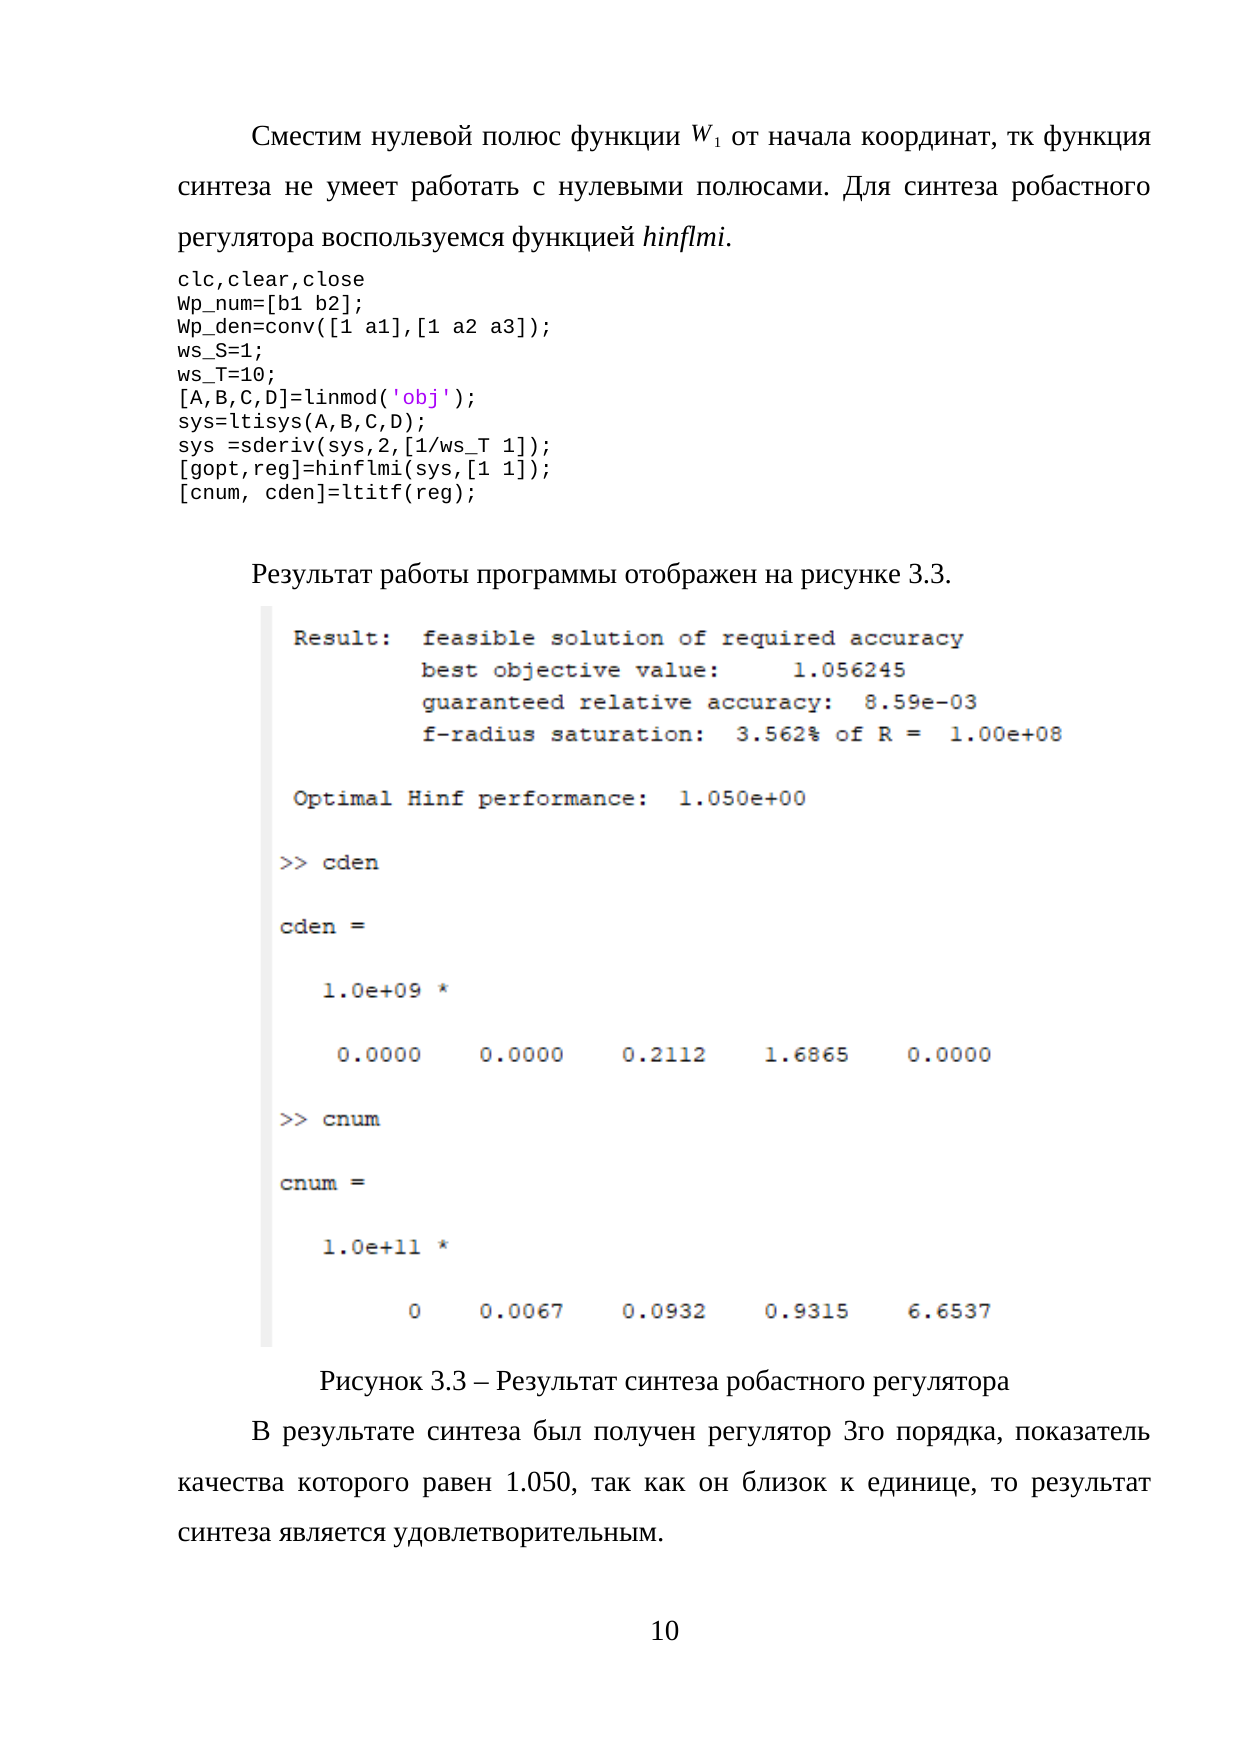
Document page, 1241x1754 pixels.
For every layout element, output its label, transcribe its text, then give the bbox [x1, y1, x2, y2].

text [cnum, cden]=ltitf(reg); [177, 482, 1152, 506]
text Сместим нулевой полюс функции от начала координат, тк функция синтеза не умеет работать с нулевыми полюсами. Для синтеза робастного регулятора воспользуемся функцией hinflmi. [177, 118, 1152, 252]
text clc,clear,close [177, 269, 1152, 293]
picture [260, 606, 1069, 1347]
text Рисунок 3.3 – Результат синтеза робастного регулятора [177, 1363, 1152, 1397]
text [A,B,C,D]=linmod('obj'); [177, 387, 1152, 411]
text Wp_den=conv([1 a1],[1 a2 a3]); [177, 316, 1152, 340]
text ws_T=10; [177, 364, 1152, 387]
text [gopt,reg]=hinflmi(sys,[1 1]); [177, 458, 1152, 482]
text sys=ltisys(A,B,C,D); [177, 411, 1152, 434]
text В результате синтеза был получен регулятор 3го порядка, показатель качества которого равен 1.050, так как он близок к единице, то результат синтеза является удовлетворительным. [177, 1413, 1152, 1547]
text Wp_num=[b1 b2]; [177, 293, 1152, 316]
text Результат работы программы отображен на рисунке 3.3. [177, 556, 1152, 589]
text ws_S=1; [177, 340, 1152, 364]
text sys =sderiv(sys,2,[1/ws_T 1]); [177, 434, 1152, 458]
